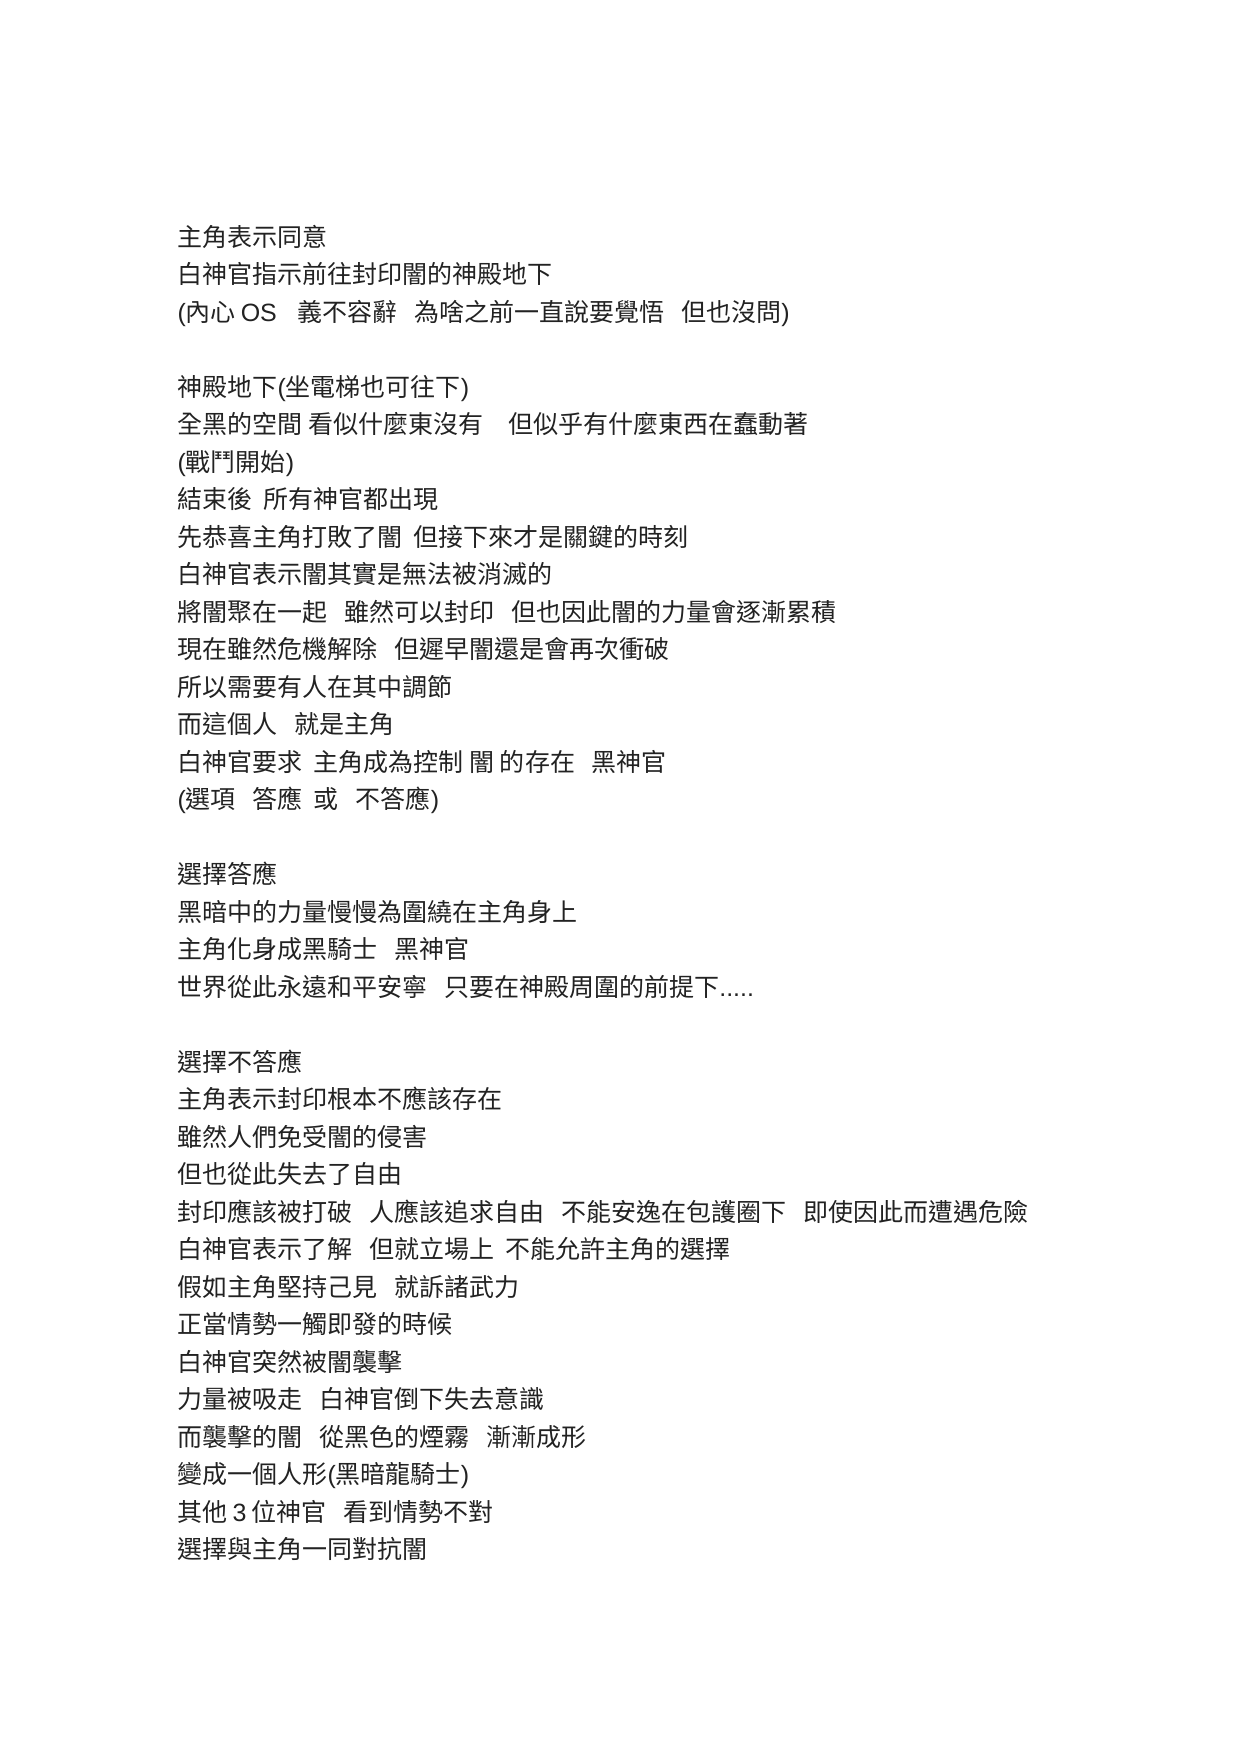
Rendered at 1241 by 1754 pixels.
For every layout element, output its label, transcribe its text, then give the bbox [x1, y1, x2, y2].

text 所以需要有人在其中調節 [177, 667, 1063, 704]
text 世界從此永遠和平安寧 只要在神殿周圍的前提下..... [177, 967, 1063, 1004]
text 雖然人們免受闇的侵害 [177, 1117, 1063, 1154]
text 但也從此失去了自由 [177, 1154, 1063, 1192]
text 選擇答應 [177, 854, 1063, 892]
text (內心OS 義不容辭 為啥之前一直說要覺悟 但也沒問) [177, 292, 1063, 329]
text 現在雖然危機解除 但遲早闇還是會再次衝破 [177, 629, 1063, 667]
text 封印應該被打破 人應該追求自由 不能安逸在包護圈下 即使因此而遭遇危險 [177, 1192, 1063, 1229]
text 白神官要求 主角成為控制 闇 的存在 黑神官 [177, 742, 1063, 779]
text 而這個人 就是主角 [177, 704, 1063, 742]
text 主角表示封印根本不應該存在 [177, 1079, 1063, 1117]
text 而襲擊的闇 從黑色的煙霧 漸漸成形 [177, 1417, 1063, 1454]
text 選擇不答應 [177, 1042, 1063, 1079]
text 其他3位神官 看到情勢不對 [177, 1492, 1063, 1529]
text 白神官表示了解 但就立場上 不能允許主角的選擇 [177, 1229, 1063, 1267]
text 白神官表示闇其實是無法被消滅的 [177, 554, 1063, 592]
text 正當情勢一觸即發的時候 [177, 1304, 1063, 1342]
text 神殿地下(坐電梯也可往下) [177, 367, 1063, 404]
text 變成一個人形(黑暗龍騎士) [177, 1454, 1063, 1492]
text 黑暗中的力量慢慢為圍繞在主角身上 [177, 892, 1063, 929]
text 力量被吸走 白神官倒下失去意識 [177, 1379, 1063, 1417]
text 將闇聚在一起 雖然可以封印 但也因此闇的力量會逐漸累積 [177, 592, 1063, 629]
text 白神官指示前往封印闇的神殿地下 [177, 254, 1063, 292]
text 假如主角堅持己見 就訴諸武力 [177, 1267, 1063, 1304]
text 先恭喜主角打敗了闇 但接下來才是關鍵的時刻 [177, 517, 1063, 554]
text 全黑的空間 看似什麼東沒有 但似乎有什麼東西在蠢動著 [177, 404, 1063, 442]
text (戰鬥開始) [177, 442, 1063, 479]
text 白神官突然被闇襲擊 [177, 1342, 1063, 1379]
text 選擇與主角一同對抗闇 [177, 1529, 1063, 1567]
text (選項 答應 或 不答應) [177, 779, 1063, 817]
text 結束後 所有神官都出現 [177, 479, 1063, 517]
text 主角表示同意 [177, 217, 1063, 254]
text 主角化身成黑騎士 黑神官 [177, 929, 1063, 967]
